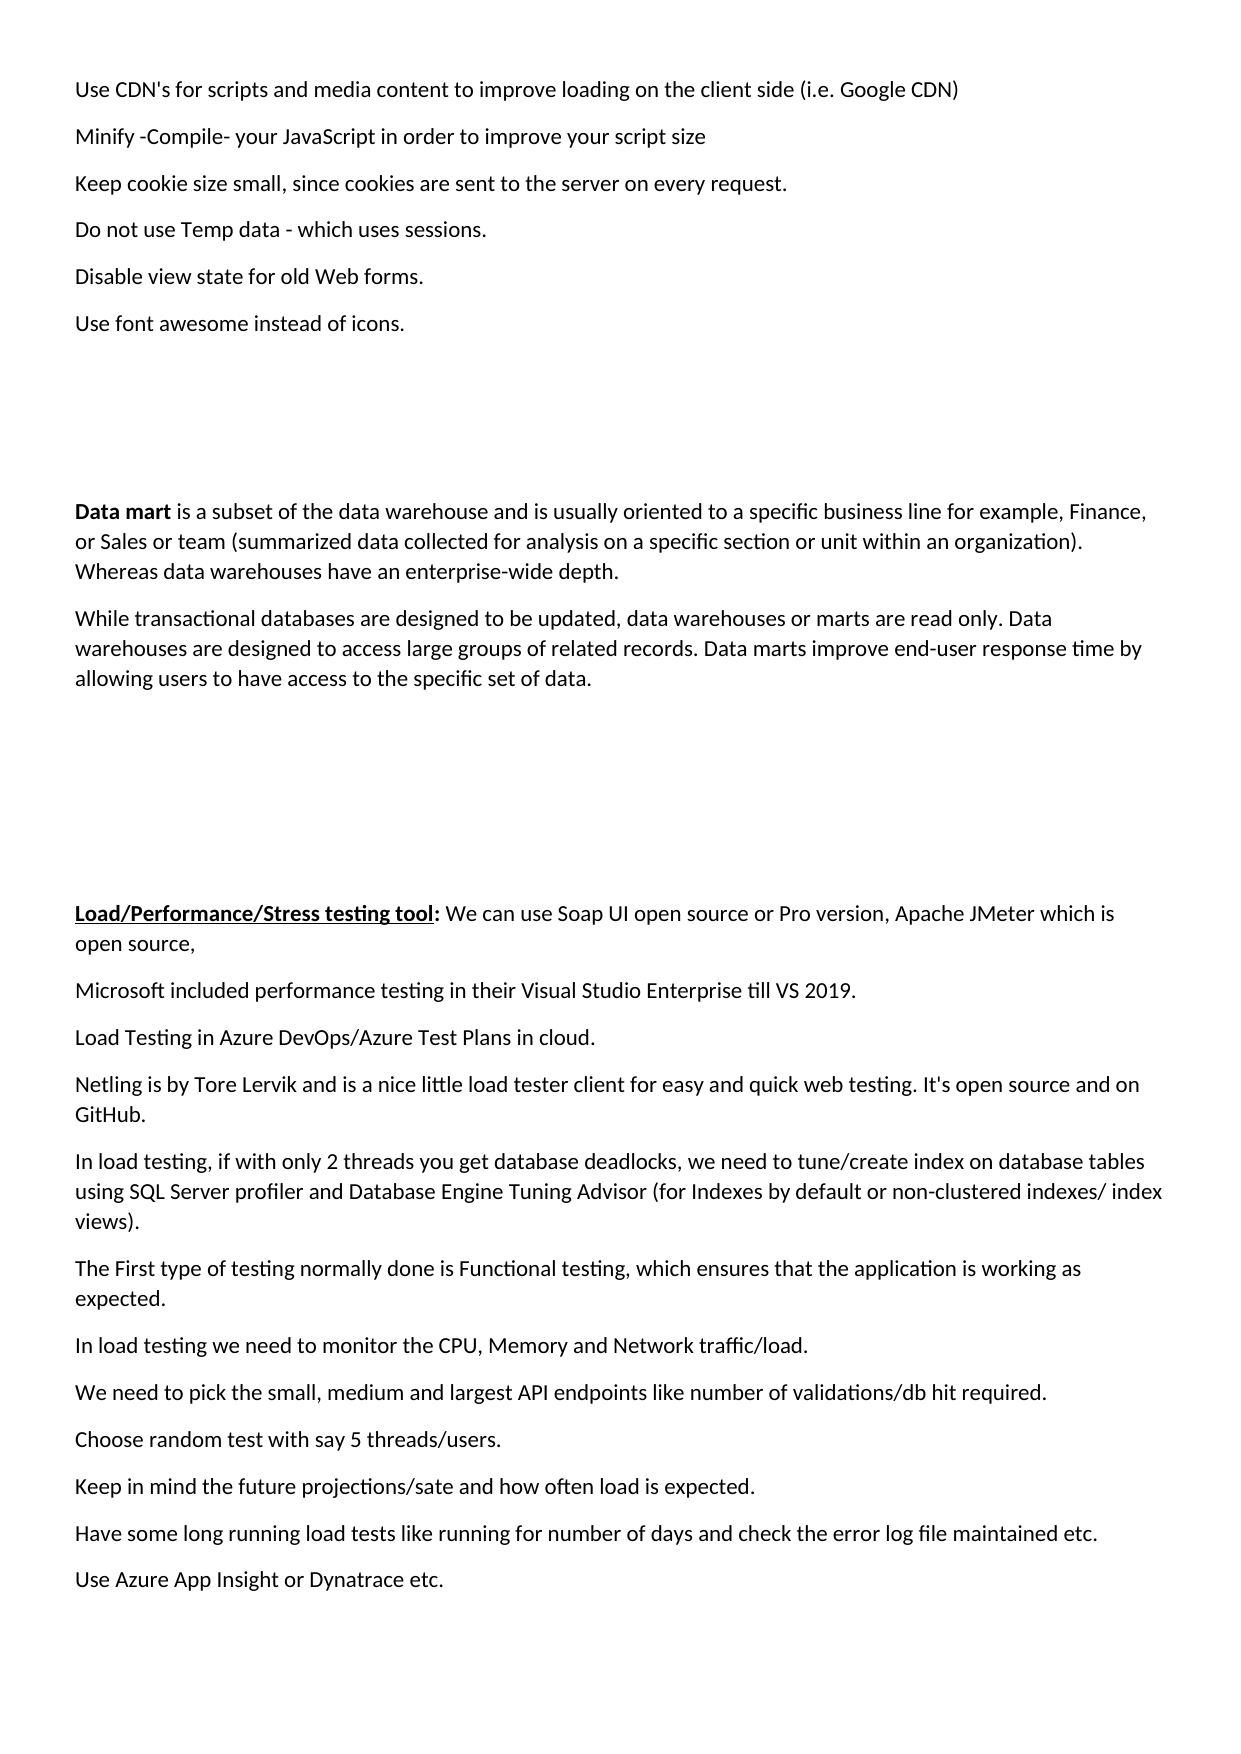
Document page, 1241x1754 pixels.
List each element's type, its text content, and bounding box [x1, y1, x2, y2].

text The First type of testing normally done is Functional testing, which ensures that the application is working as expected. [75, 1254, 1165, 1312]
text Load Testing in Azure DevOps/Azure Test Plans in cloud. [75, 1023, 1165, 1051]
text Use CDN's for scripts and media content to improve loading on the client side (i.e. Google CDN) [75, 75, 1165, 103]
text Minify -Compile- your JavaScript in order to improve your script size [75, 122, 1165, 150]
text In load testing, if with only 2 threads you get database deadlocks, we need to tune/create index on database tables using SQL Server profiler and Database Engine Tuning Advisor (for Indexes by default or non-clustered indexes/ index views). [75, 1147, 1165, 1235]
text Do not use Temp data - which uses sessions. [75, 216, 1165, 244]
text Use font awesome instead of icons. [75, 309, 1165, 337]
text Choose random test with say 5 threads/users. [75, 1425, 1165, 1453]
text Netling is by Tore Lervik and is a nice little load tester client for easy and quick web testing. It's open source and on GitHub. [75, 1070, 1165, 1128]
text Keep cookie size small, since cookies are sent to the server on every request. [75, 169, 1165, 197]
text Have some long running load tests like running for number of days and check the error log file maintained etc. [75, 1519, 1165, 1547]
text Keep in mind the future projections/sate and how often load is expected. [75, 1472, 1165, 1500]
text Microsoft included performance testing in their Visual Studio Enterprise till VS 2019. [75, 976, 1165, 1004]
text Load/Performance/Stress testing tool: We can use Soap UI open source or Pro version, Apache JMeter which is open source, [75, 899, 1165, 957]
text Use Azure App Insight or Dynatrace etc. [75, 1566, 1165, 1594]
text Disable view state for old Web forms. [75, 262, 1165, 291]
text While transactional databases are designed to be updated, data warehouses or marts are read only. Data warehouses are designed to access large groups of related records. Data marts improve end-user response time by allowing users to have access to the specific set of data. [75, 604, 1165, 693]
text We need to pick the small, medium and largest API endpoints like number of validations/db hit required. [75, 1378, 1165, 1406]
text In load testing we need to monitor the CPU, Memory and Network traffic/load. [75, 1331, 1165, 1359]
text Data mart is a subset of the data warehouse and is usually oriented to a specific business line for example, Finance, or Sales or team (summarized data collected for analysis on a specific section or unit within an organization). Whereas data warehouses have an enterprise-wide depth. [75, 497, 1165, 585]
